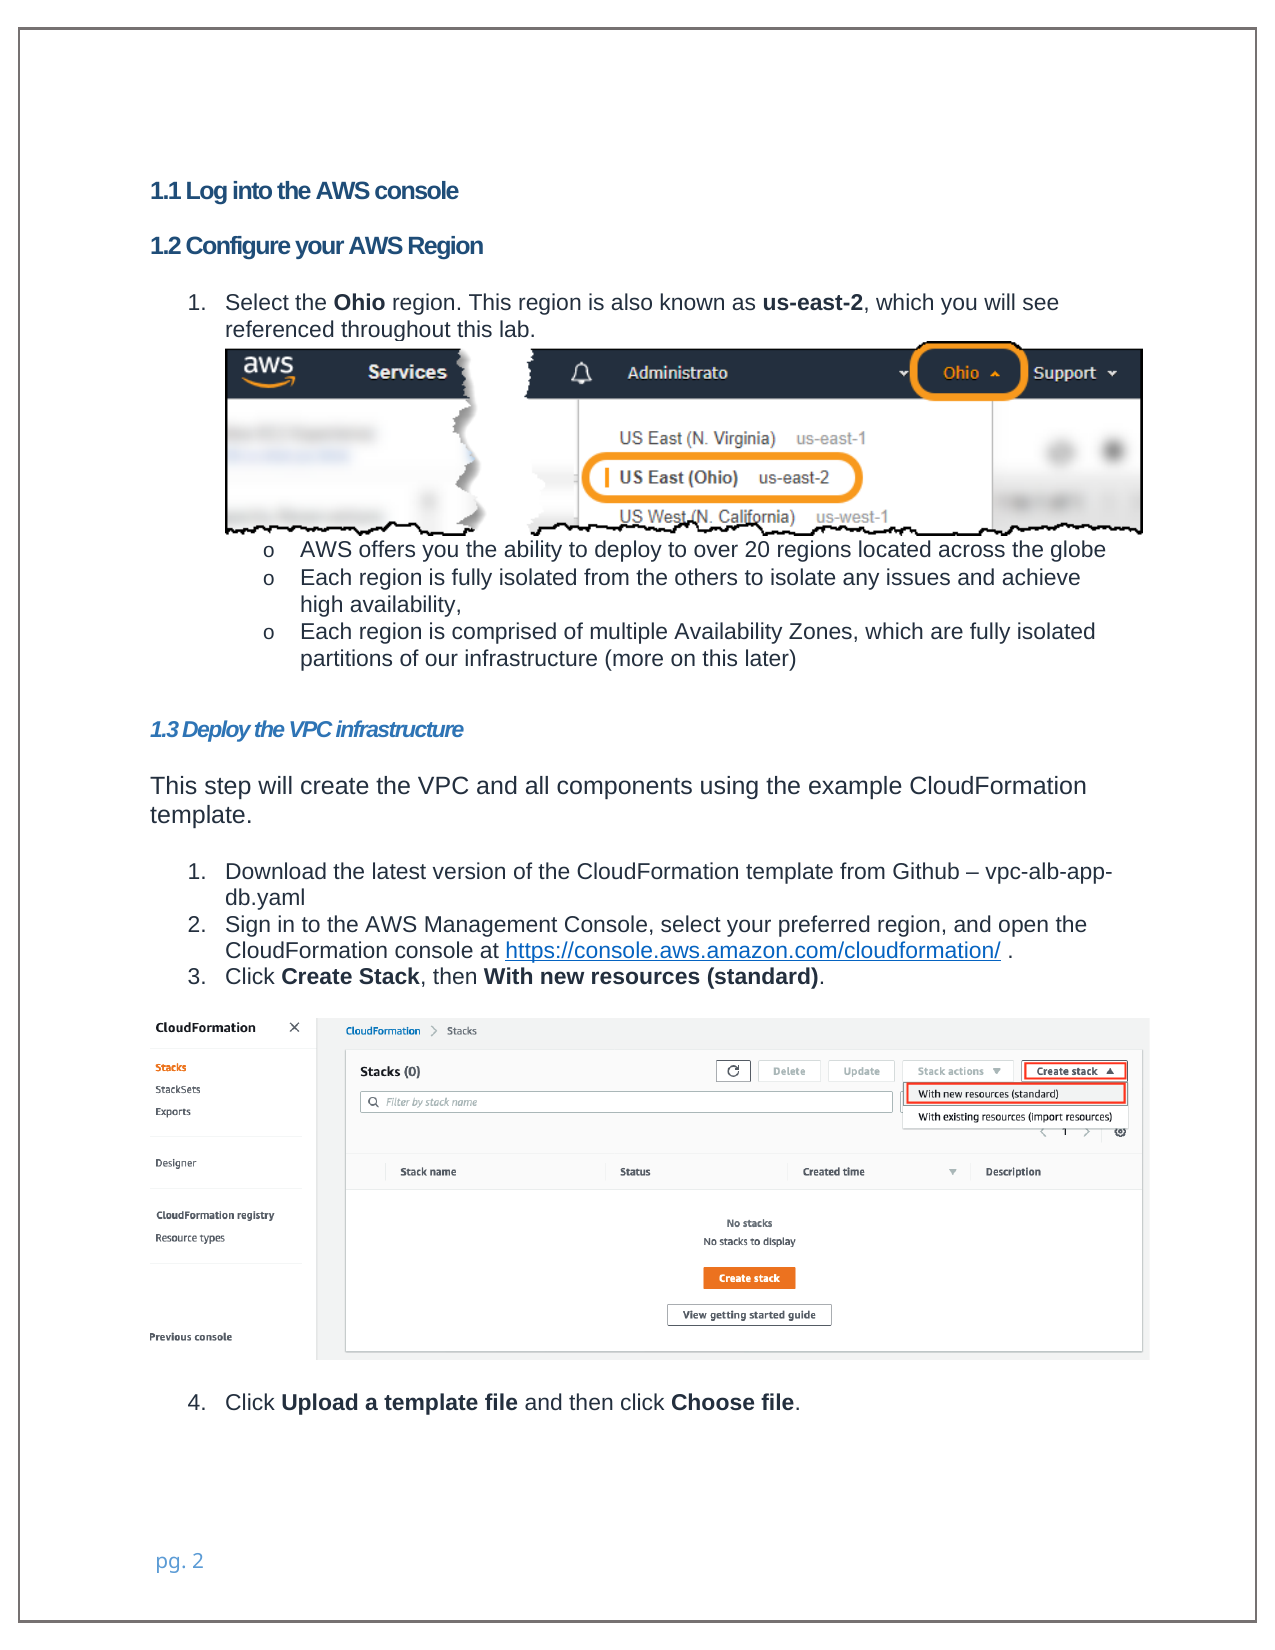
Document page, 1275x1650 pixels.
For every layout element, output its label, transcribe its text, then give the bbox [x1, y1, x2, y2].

subtitle 1.3 Deploy the VPC infrastructure [150, 701, 1125, 742]
subtitle 1.2 Configure your AWS Region [150, 205, 1125, 260]
picture [150, 1018, 1150, 1360]
list Sign in to the AWS Management Console, select your preferred region, and open the CloudFormation console at https://console.aws.amazon.com/cloudformation/ . [187, 911, 1125, 963]
list AWS offers you the ability to deploy to over 20 regions located across the globe [262, 536, 1125, 563]
subtitle 1.1 Log into the AWS console [150, 150, 1125, 205]
list Each region is fully isolated from the others to isolate any issues and achieve high availability, [262, 563, 1125, 618]
picture [225, 341, 1143, 536]
text This step will create the VPC and all components using the example CloudFormation template. [150, 771, 1125, 829]
list Click Create Stack, then With new resources (standard). [187, 963, 1125, 990]
list Each region is comprised of multiple Availability Zones, which are fully isolated partitions of our infrastructure (more on this later) [262, 618, 1125, 672]
list Download the latest version of the CloudFormation template from Github – vpc-alb-app-db.yaml [187, 858, 1125, 911]
list Click Upload a template file and then click Choose file. [187, 1388, 1125, 1415]
